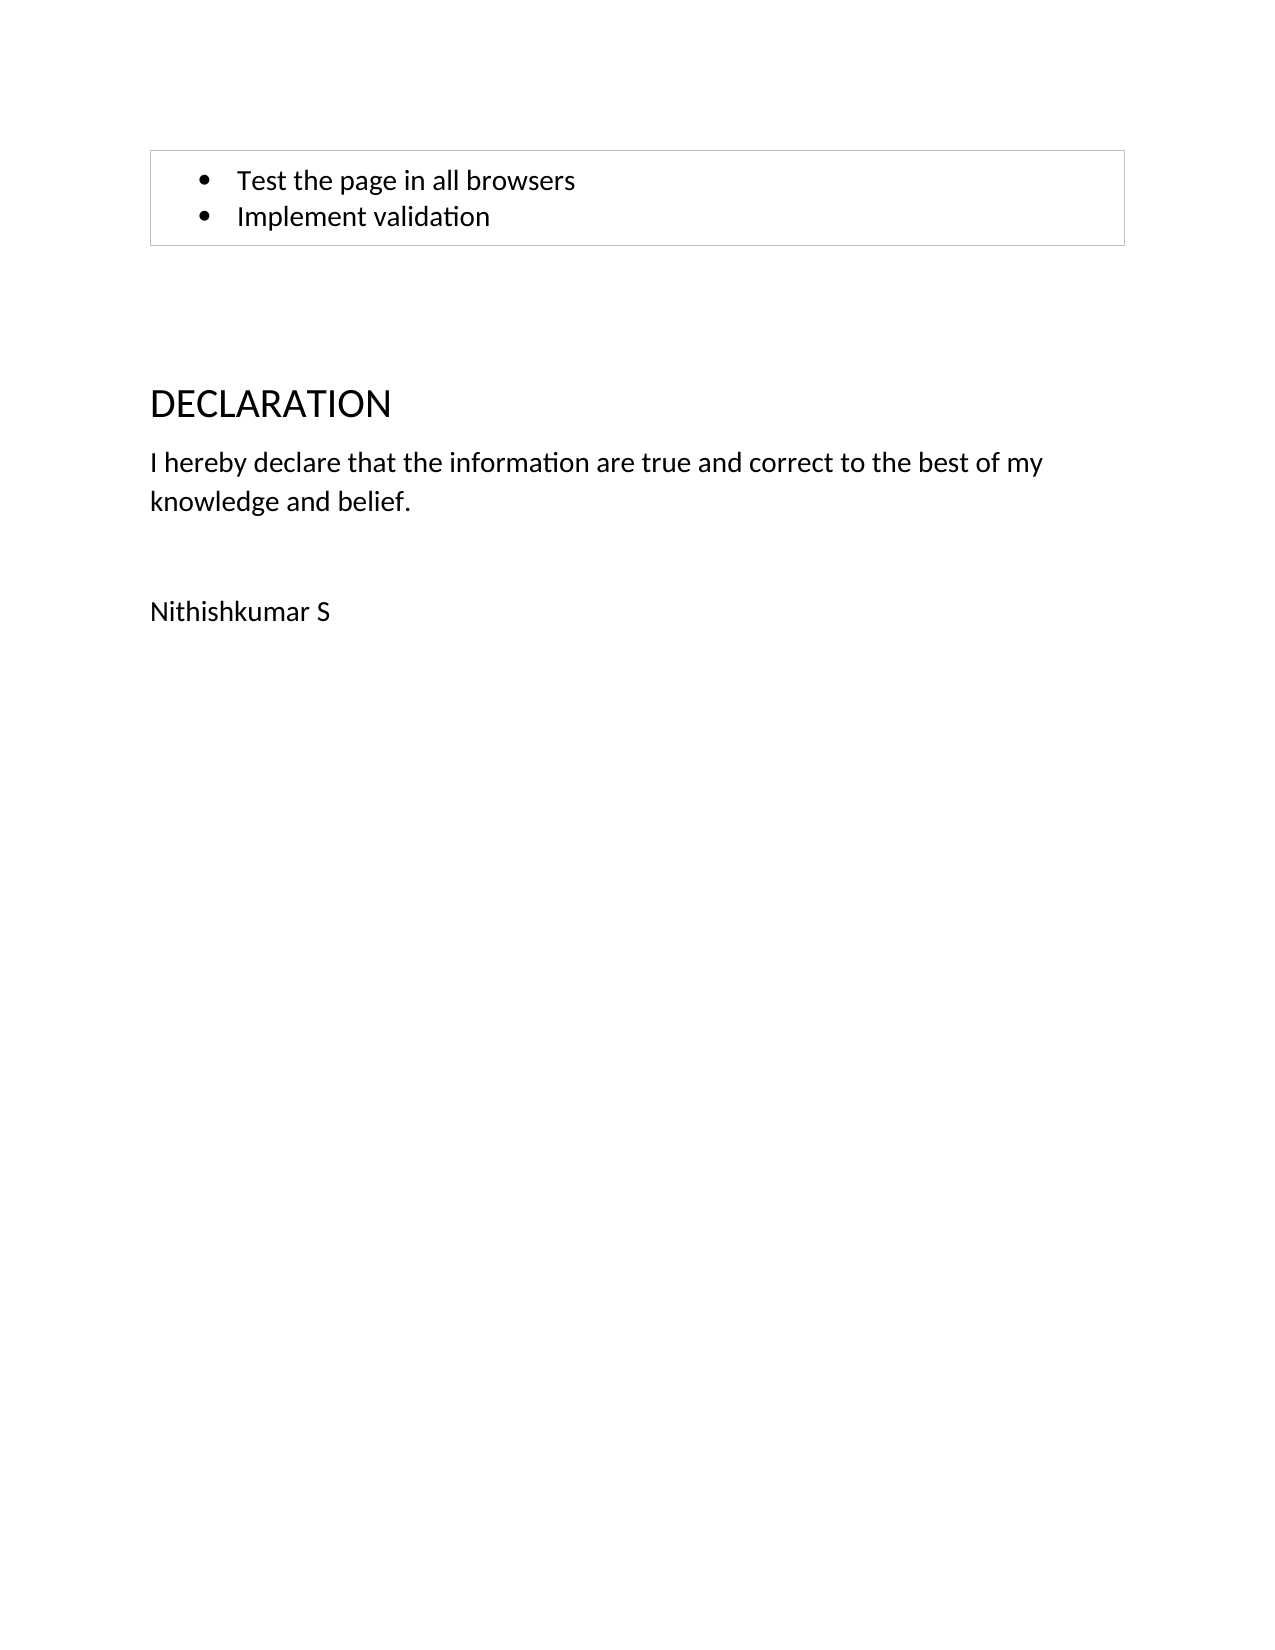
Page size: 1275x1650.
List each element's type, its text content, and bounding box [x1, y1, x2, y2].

text I hereby declare that the information are true and correct to the best of my knowledge and belief. [150, 444, 1125, 518]
subtitle Declaration [150, 377, 1125, 428]
text Nithishkumar S [150, 593, 1125, 628]
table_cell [151, 151, 1124, 245]
